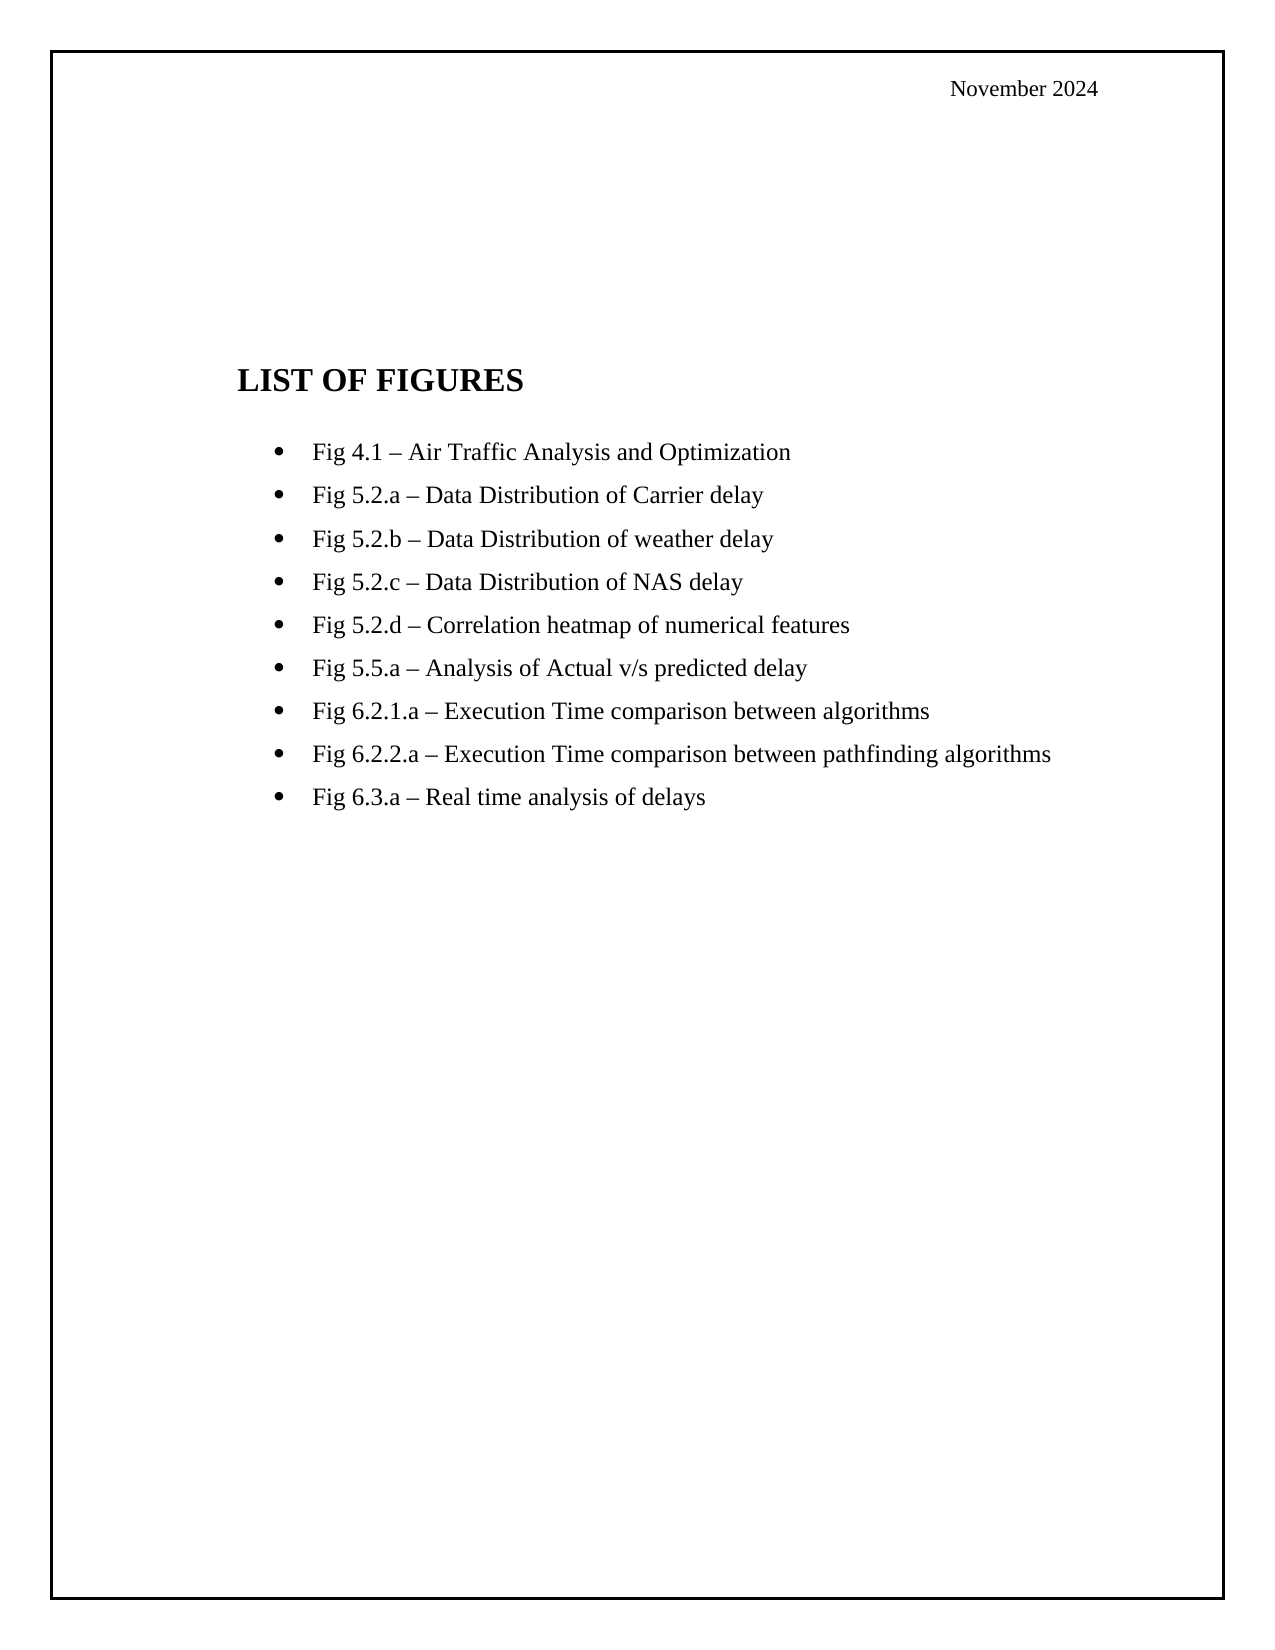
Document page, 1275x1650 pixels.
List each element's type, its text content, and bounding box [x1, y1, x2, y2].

list Fig 5.2.a – Data Distribution of Carrier delay [274, 481, 1098, 509]
list Fig 6.2.2.a – Execution Time comparison between pathfinding algorithms [274, 739, 1098, 768]
list Fig 4.1 – Air Traffic Analysis and Optimization [274, 437, 1098, 466]
list Fig 5.2.d – Correlation heatmap of numerical features [274, 610, 1098, 639]
list Fig 5.2.c – Data Distribution of NAS delay [274, 567, 1098, 596]
list Fig 6.3.a – Real time analysis of delays [274, 782, 1098, 811]
text LIST OF FIGURES [237, 361, 1098, 399]
list Fig 5.2.b – Data Distribution of weather delay [274, 524, 1098, 552]
list Fig 5.5.a – Analysis of Actual v/s predicted delay [274, 653, 1098, 682]
list Fig 6.2.1.a – Execution Time comparison between algorithms [274, 696, 1098, 725]
